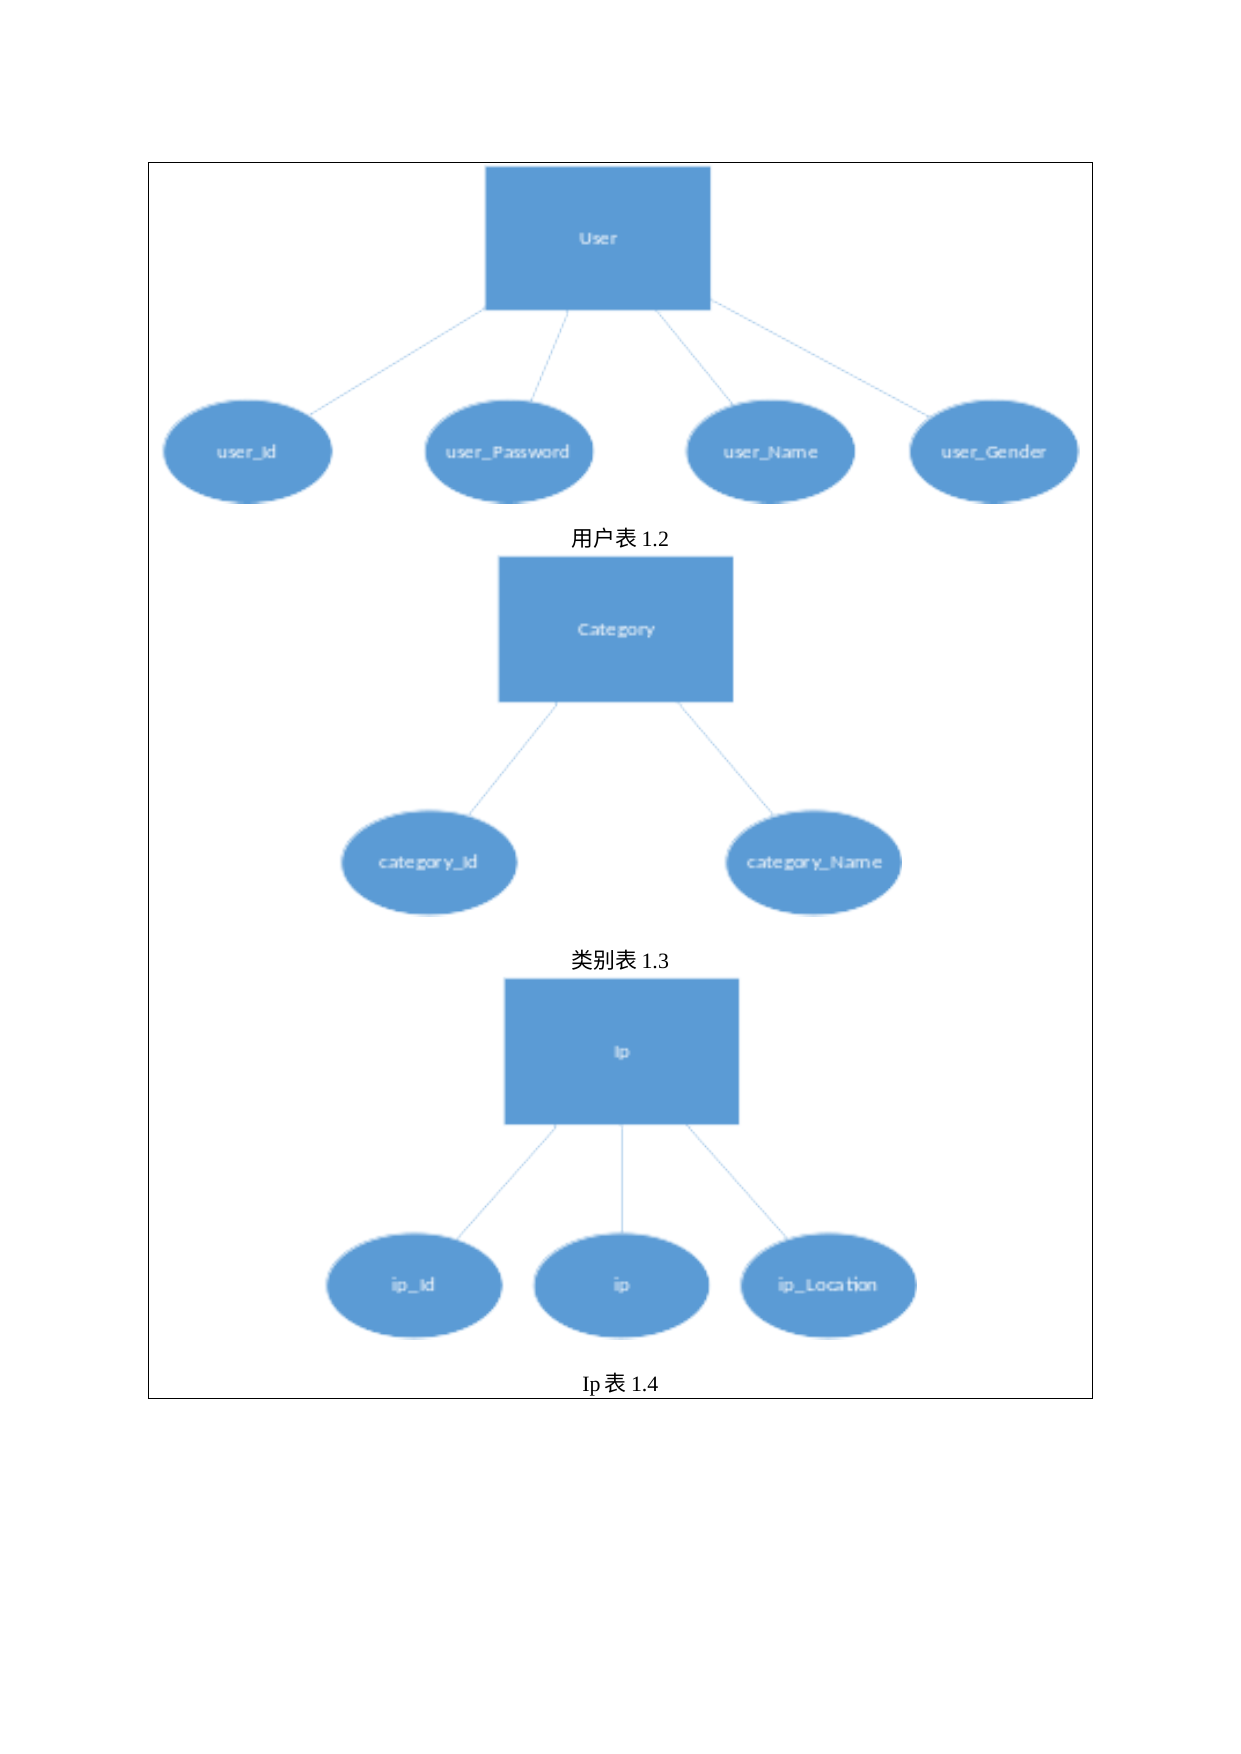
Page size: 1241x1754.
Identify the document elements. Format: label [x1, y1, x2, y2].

table_cell [149, 163, 1092, 1398]
